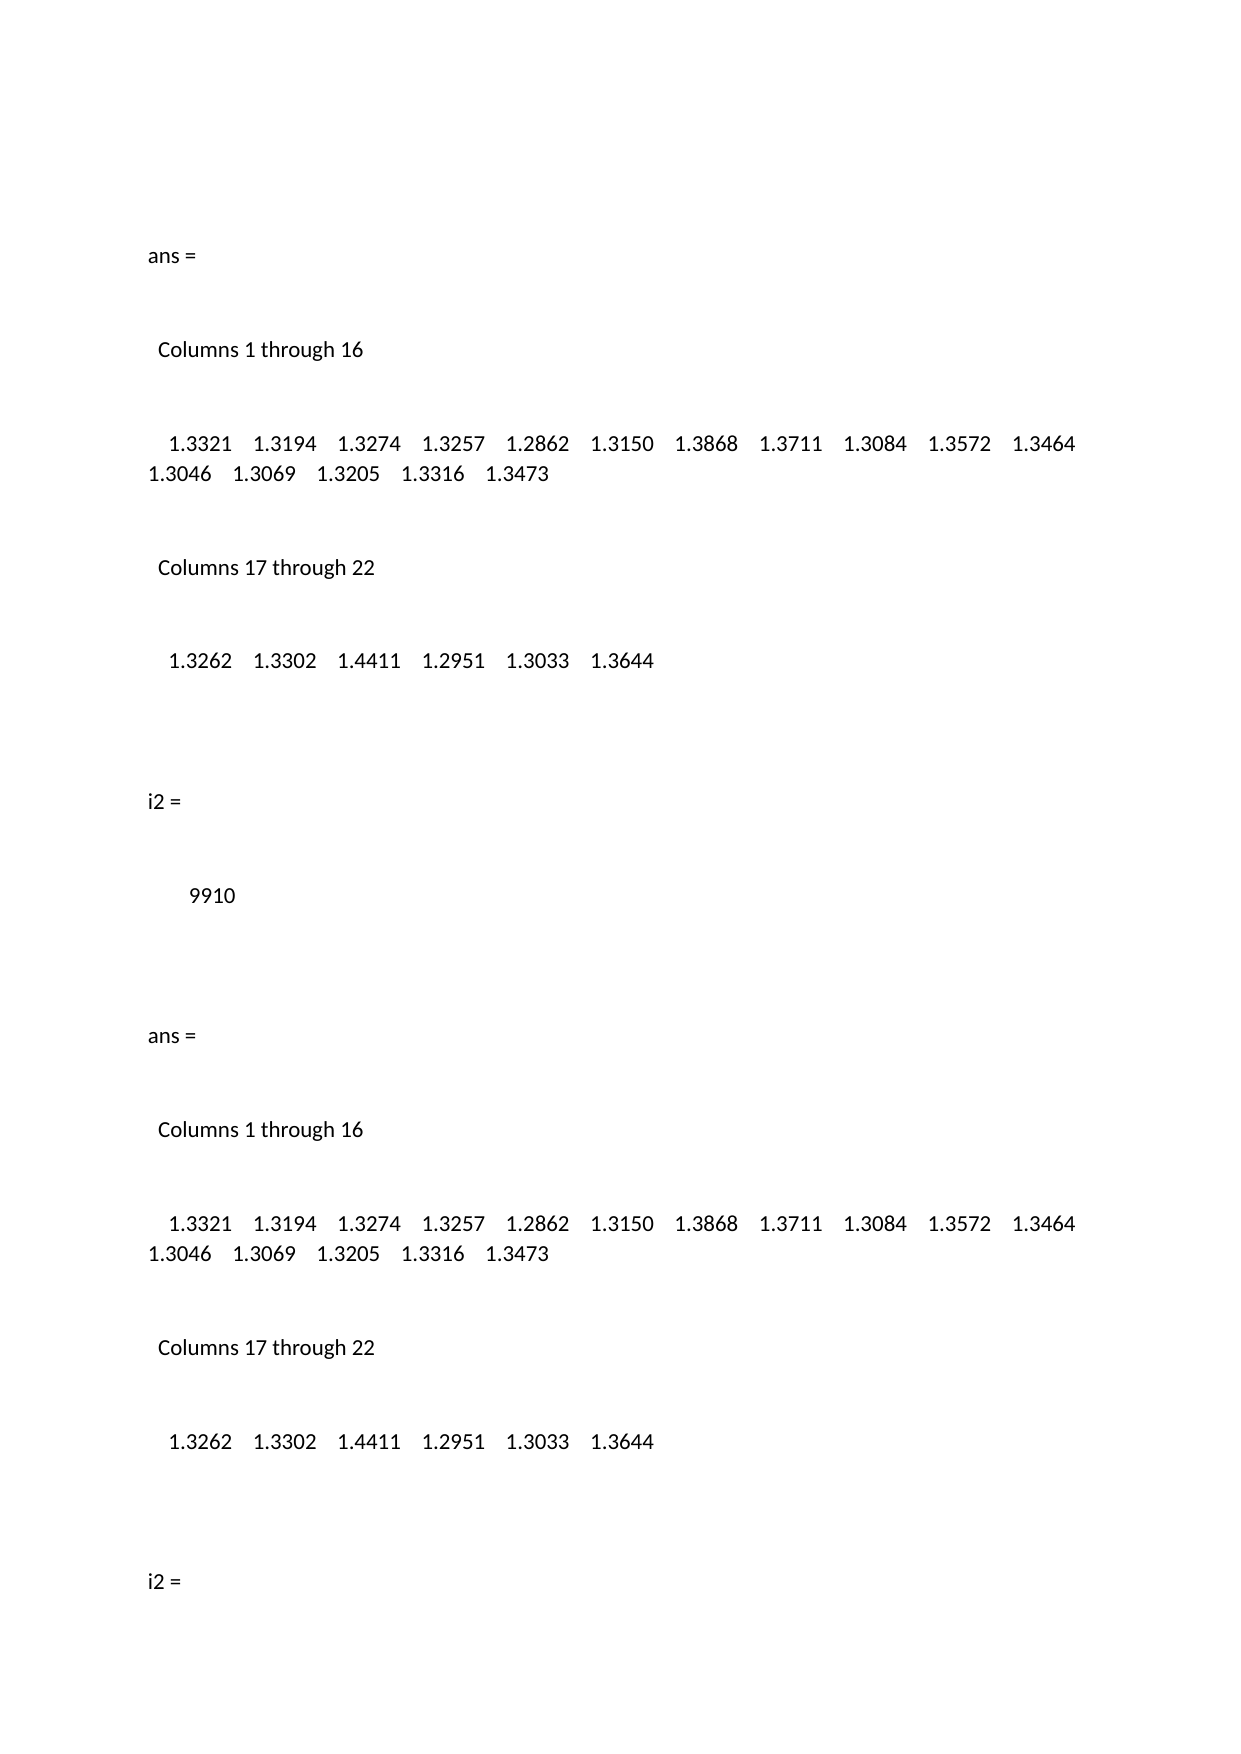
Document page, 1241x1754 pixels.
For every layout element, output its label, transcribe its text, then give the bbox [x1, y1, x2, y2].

text 9910 [148, 881, 1093, 909]
text 1.3262 1.3302 1.4411 1.2951 1.3033 1.3644 [148, 1427, 1093, 1455]
text Columns 17 through 22 [148, 1333, 1093, 1361]
text 1.3262 1.3302 1.4411 1.2951 1.3033 1.3644 [148, 647, 1093, 674]
text Columns 17 through 22 [148, 553, 1093, 581]
text i2 = [148, 1567, 1093, 1595]
text ans = [148, 241, 1093, 269]
text i2 = [148, 787, 1093, 815]
text Columns 1 through 16 [148, 1115, 1093, 1143]
text Columns 1 through 16 [148, 335, 1093, 363]
text ans = [148, 1022, 1093, 1049]
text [148, 1209, 1093, 1267]
text 1.3321 1.3194 1.3274 1.3257 1.2862 1.3150 1.3868 1.3711 1.3084 1.3572 1.3464 1.3046 1.3069 1.3205 1.3316 1.3473 [148, 429, 1093, 487]
